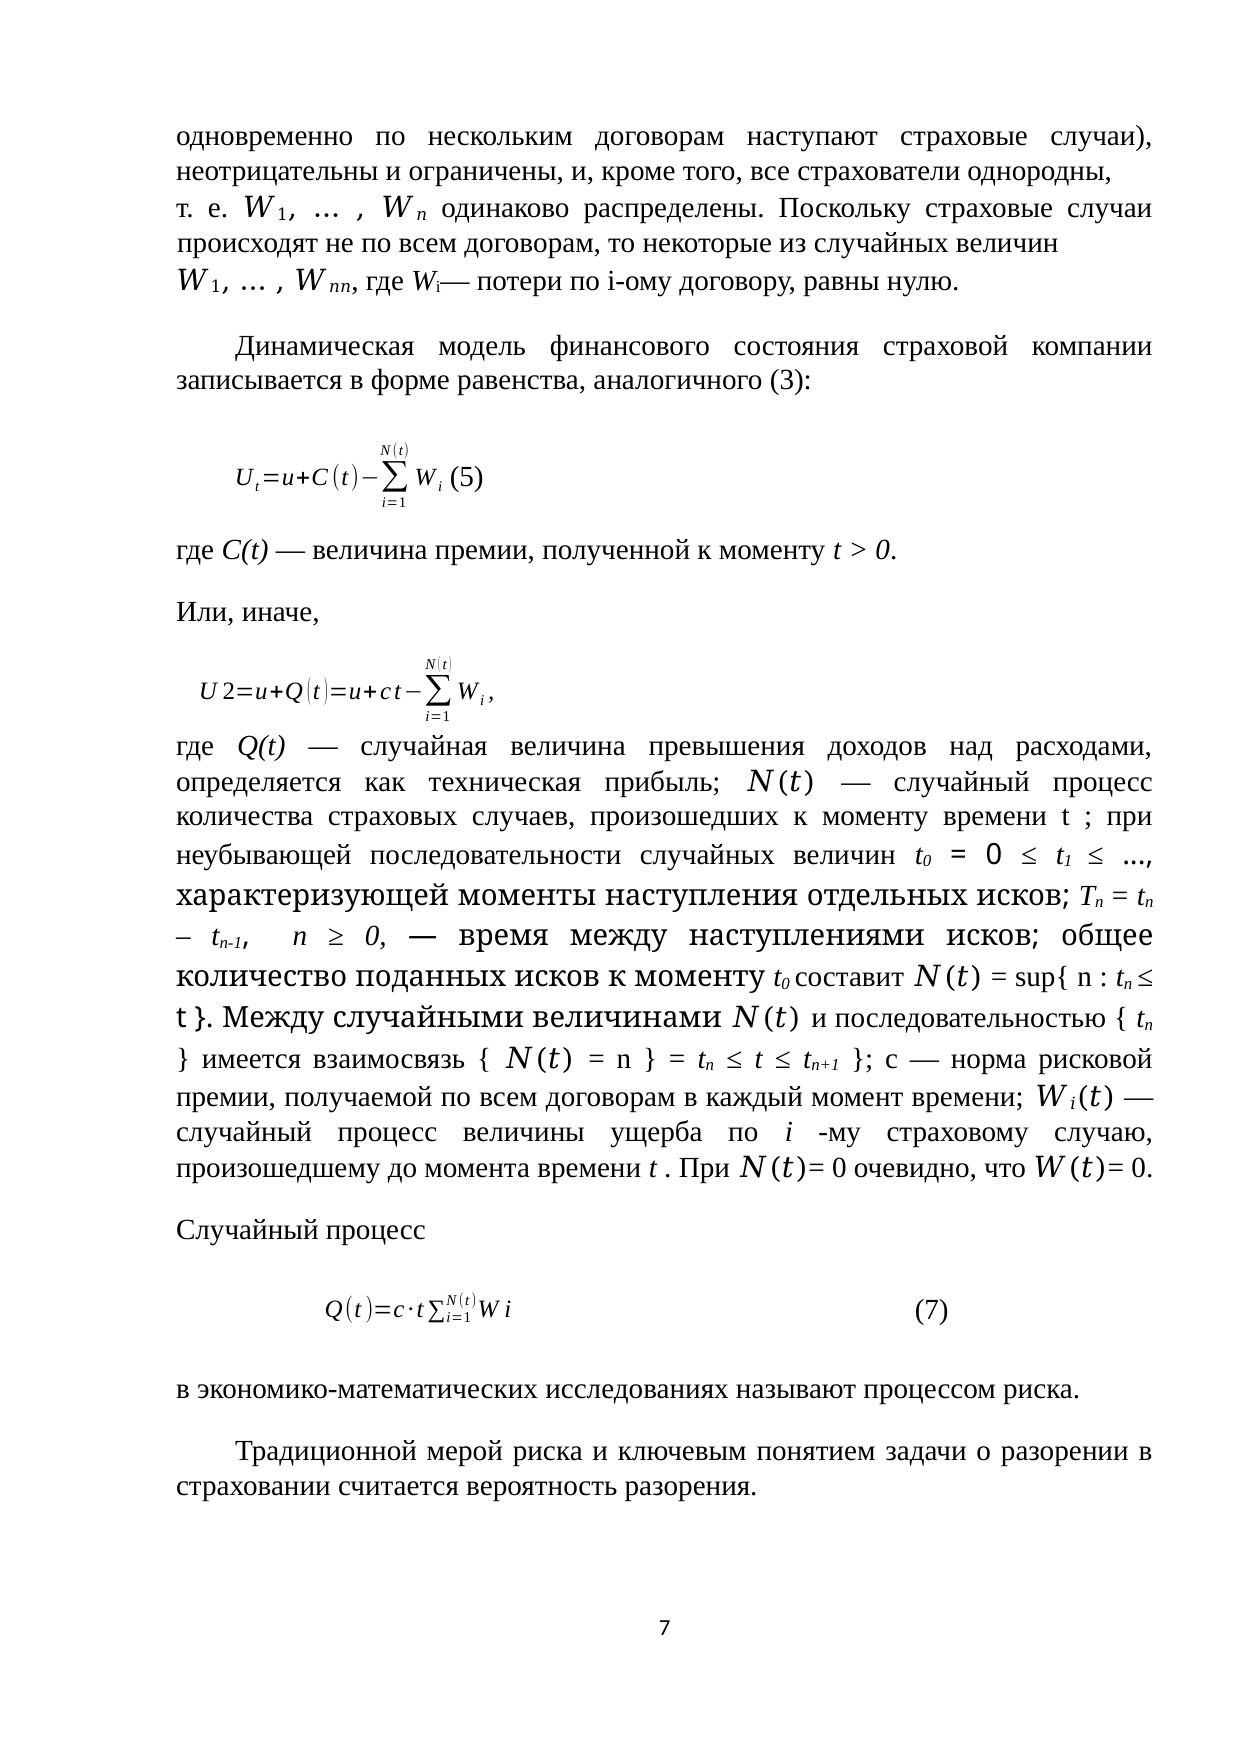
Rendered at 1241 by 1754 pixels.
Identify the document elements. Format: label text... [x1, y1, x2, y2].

text 𝑊1, … , 𝑊𝑛𝑛, где Wi— потери по i-ому договору, равны нулю. [176, 261, 1153, 296]
text (5) [178, 442, 1148, 510]
text где Q(t) — случайная величина превышения доходов над расходами, определяется как техническая прибыль; 𝑁(𝑡) — случайный процесс количества страховых случаев, произошедших к моменту времени t ; при неубывающей последовательности случайных величин t0 = 0 ≤ t1 ≤ ..., характеризующей моменты наступления отдельных исков; Tn = tn – tn-1, n ≥ 0, — время между наступлениями исков; общее количество поданных исков к моменту t0 составит 𝑁(𝑡) = sup{ n : tn ≤ t }. Между случайными величинами 𝑁(𝑡) и последовательностью { tn } имеется взаимосвязь { 𝑁(𝑡) = n } = tn ≤ t ≤ tn+1 }; c — норма рисковой премии, получаемой по всем договорам в каждый момент времени; 𝑊𝑖(𝑡) — случайный процесс величины ущерба по i -му страховому случаю, произошедшему до момента времени t . При 𝑁(𝑡)= 0 очевидно, что 𝑊(𝑡)= 0. [176, 728, 1153, 1184]
text т. е. 𝑊1, … , 𝑊𝑛 одинаково распределены. Поскольку страховые случаи происходят не по всем договорам, то некоторые из случайных величин [176, 189, 1153, 258]
text где C(t) — величина премии, полученной к моменту t > 0. [176, 532, 1153, 566]
text (7) [252, 1291, 1153, 1326]
text в экономико-математических исследованиях называют процессом риска. [176, 1371, 1153, 1404]
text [176, 118, 1153, 186]
text Случайный процесс [176, 1212, 1153, 1246]
text Традиционной мерой риска и ключевым понятием задачи о разорении в страховании считается вероятность разорения. [176, 1433, 1153, 1501]
text Или, иначе, [176, 594, 1153, 628]
text Динамическая модель финансового состояния страховой компании записывается в форме равенства, аналогичного (3): [176, 328, 1153, 396]
